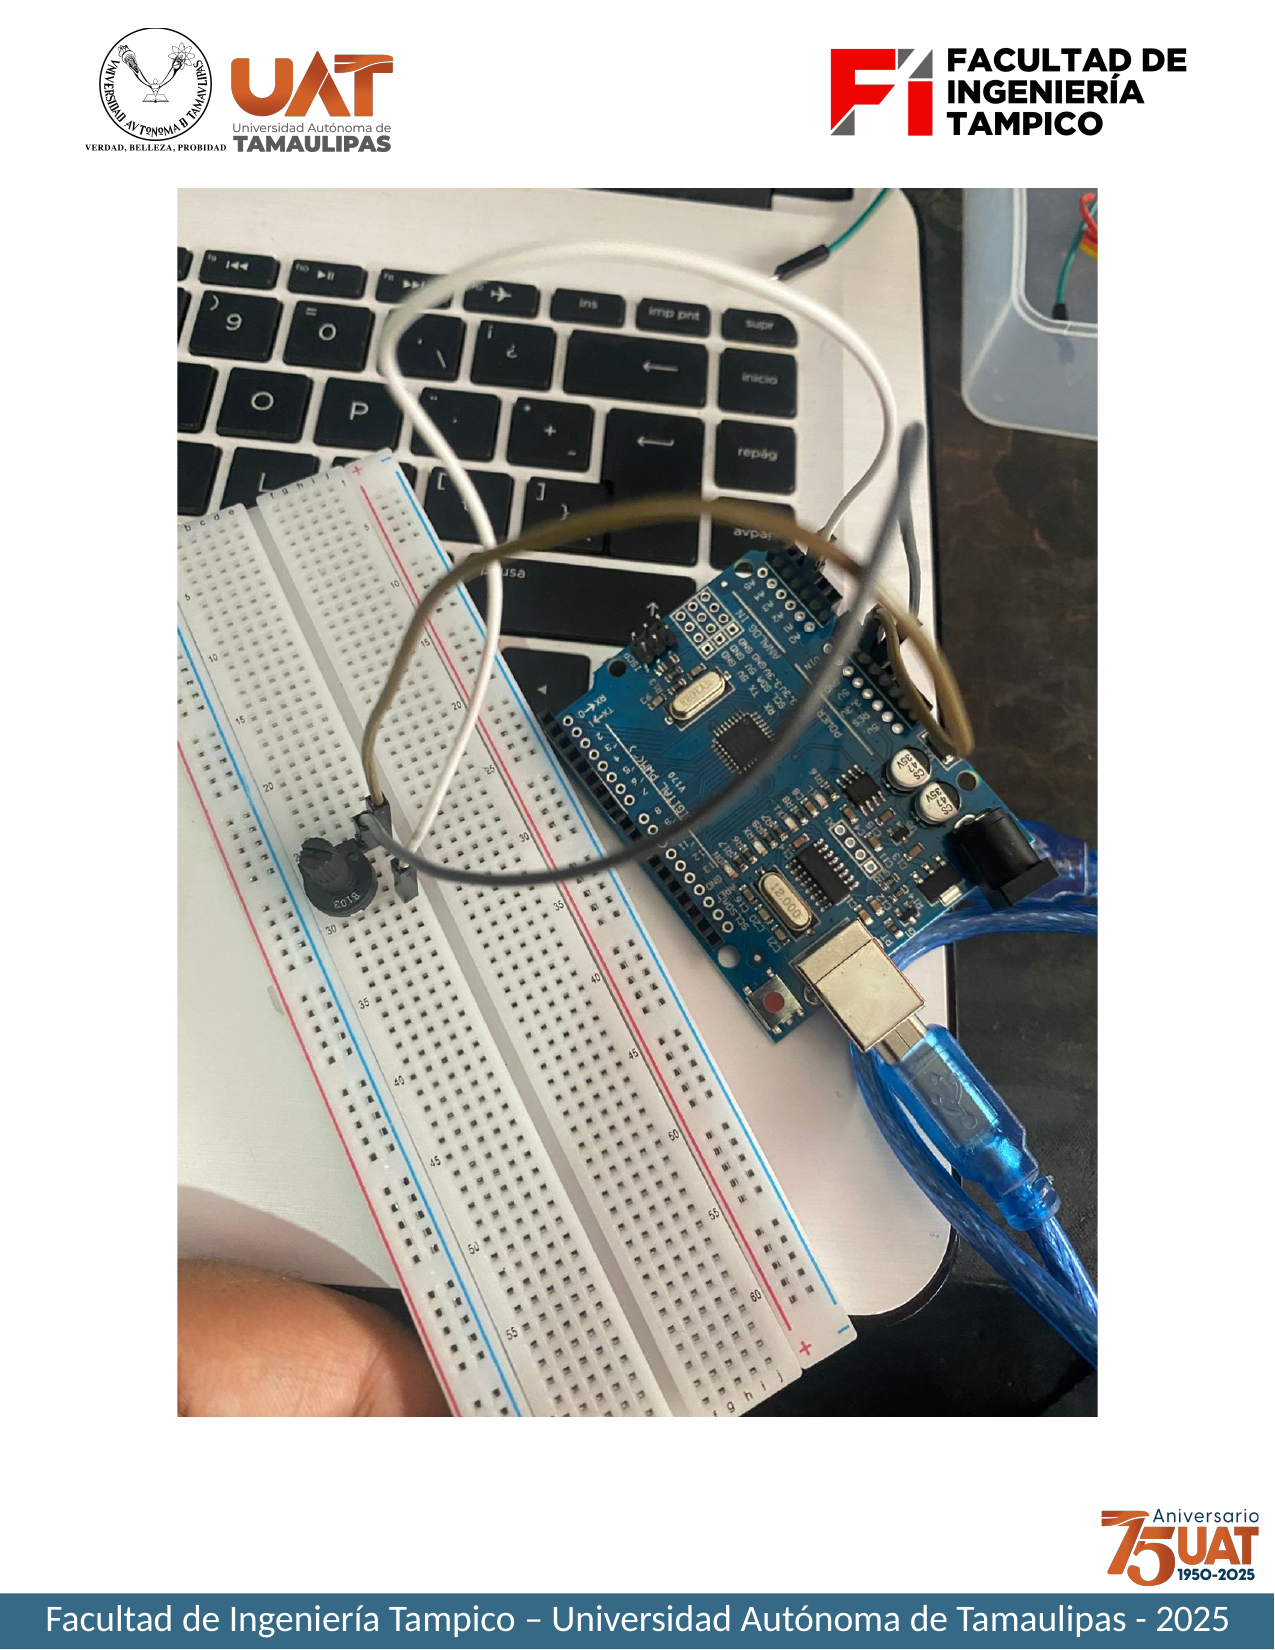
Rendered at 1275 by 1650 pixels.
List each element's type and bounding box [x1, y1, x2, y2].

picture [823, 37, 1199, 144]
picture [85, 28, 394, 152]
picture [1101, 1509, 1259, 1586]
picture [177, 188, 1098, 1417]
